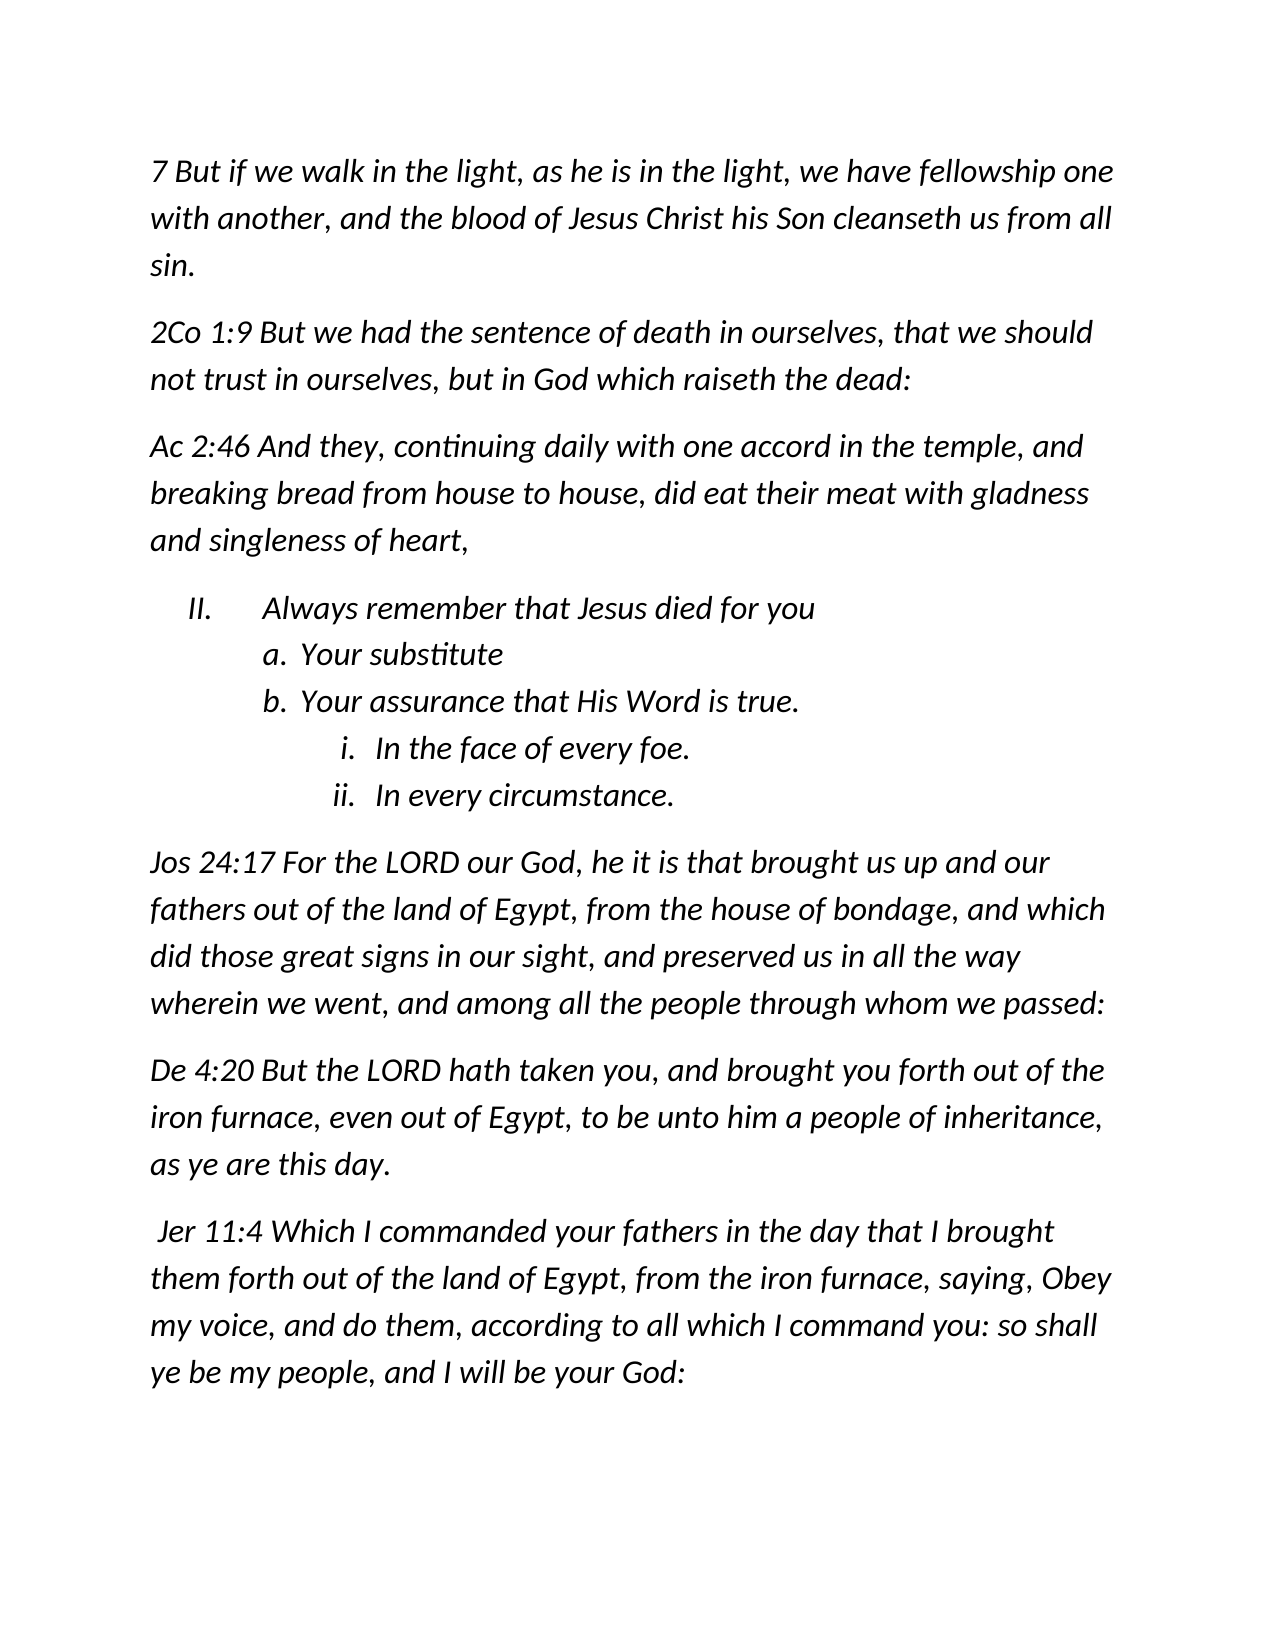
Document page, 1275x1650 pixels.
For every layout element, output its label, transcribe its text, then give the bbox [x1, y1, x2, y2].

text 7 But if we walk in the light, as he is in the light, we have fellowship one with another, and the blood of Jesus Christ his Son cleanseth us from all sin. [150, 150, 1125, 284]
text De 4:20 But the LORD hath taken you, and brought you forth out of the iron furnace, even out of Egypt, to be unto him a people of inheritance, as ye are this day. [150, 1049, 1125, 1183]
text Ac 2:46 And they, continuing daily with one accord in the temple, and breaking bread from house to house, did eat their meat with gladness and singleness of heart, [150, 426, 1125, 560]
text Jer 11:4 Which I commanded your fathers in the day that I brought them forth out of the land of Egypt, from the iron furnace, saying, Obey my voice, and do them, according to all which I command you: so shall ye be my people, and I will be your God: [150, 1210, 1125, 1391]
list Always remember that Jesus died for you [187, 587, 1125, 627]
list Your substitute [262, 633, 1125, 674]
list In the face of every foe. [356, 727, 1125, 768]
text 2Co 1:9 But we had the sentence of death in ourselves, that we should not trust in ourselves, but in God which raiseth the dead: [150, 311, 1125, 399]
list Your assurance that His Word is true. [262, 680, 1125, 721]
list In every circumstance. [356, 774, 1125, 814]
text Jos 24:17 For the LORD our God, he it is that brought us up and our fathers out of the land of Egypt, from the house of bondage, and which did those great signs in our sight, and preserved us in all the way wherein we went, and among all the people through whom we passed: [150, 841, 1125, 1022]
